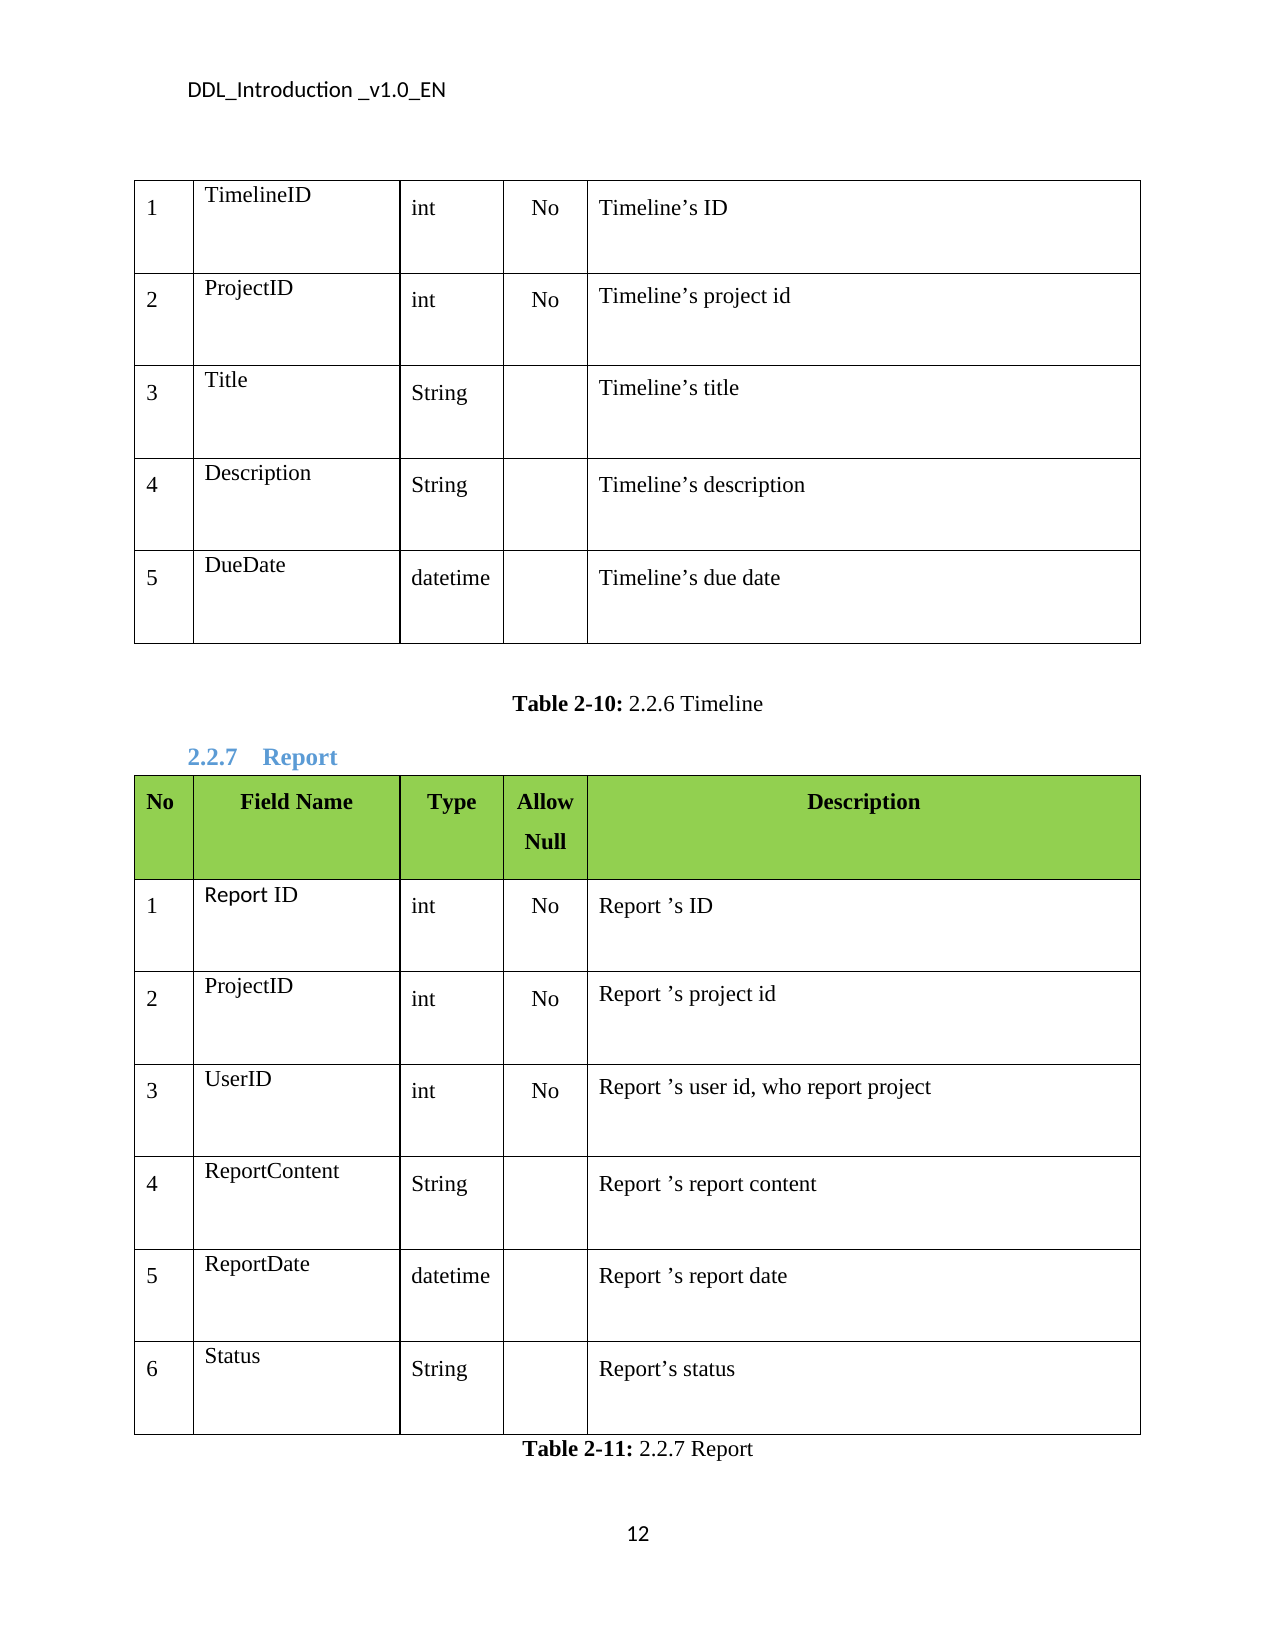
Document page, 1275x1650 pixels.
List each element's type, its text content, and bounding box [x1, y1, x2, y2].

table_cell Timeline’s description [588, 459, 1140, 550]
subtitle Report [187, 742, 1087, 771]
table_cell No [504, 274, 587, 365]
table_cell DueDate [194, 551, 399, 642]
table_cell int [401, 1065, 503, 1156]
table_cell [135, 551, 193, 642]
table_cell Timeline’s title [588, 366, 1140, 457]
table_header Allow Null [504, 776, 587, 879]
table_cell Report ’s project id [588, 972, 1140, 1064]
table_cell [135, 1157, 193, 1249]
table_cell Report’s status [588, 1342, 1140, 1434]
table_cell [135, 181, 193, 272]
table_cell [504, 1342, 587, 1434]
table_header No [135, 776, 193, 879]
table_header Type [401, 776, 503, 879]
table_cell String [401, 366, 503, 457]
table_cell Description [194, 459, 399, 550]
table_cell No [504, 972, 587, 1064]
table_header Field Name [194, 776, 399, 879]
table_cell Status [194, 1342, 399, 1434]
table_cell [135, 459, 193, 550]
table_cell Report ’s report date [588, 1250, 1140, 1341]
table_cell [504, 1250, 587, 1341]
table_cell TimelineID [194, 181, 399, 272]
table_cell int [401, 181, 503, 272]
table_cell Title [194, 366, 399, 457]
table_cell [135, 880, 193, 971]
table_cell [135, 1342, 193, 1434]
table_cell int [401, 972, 503, 1064]
table_cell datetime [401, 551, 503, 642]
table_cell No [504, 181, 587, 272]
table_cell String [401, 459, 503, 550]
table_cell Timeline’s ID [588, 181, 1140, 272]
table_cell UserID [194, 1065, 399, 1156]
table_cell [135, 366, 193, 457]
table_cell [504, 366, 587, 457]
table_cell [135, 1250, 193, 1341]
table_cell ProjectID [194, 274, 399, 365]
table_header Description [588, 776, 1140, 879]
table_cell ProjectID [194, 972, 399, 1064]
table_cell int [401, 274, 503, 365]
table_cell datetime [401, 1250, 503, 1341]
table_cell [504, 459, 587, 550]
table_cell Report ’s ID [588, 880, 1140, 971]
table_cell [504, 551, 587, 642]
table_cell Report ID [194, 880, 399, 971]
table_cell String [401, 1342, 503, 1434]
table_cell [135, 1065, 193, 1156]
text Table 2-10: 2.2.6 Timeline [187, 690, 1087, 717]
text Table 2-11: 2.2.7 Report [187, 1435, 1087, 1461]
table_cell Timeline’s project id [588, 274, 1140, 365]
table_cell [135, 972, 193, 1064]
table_cell String [401, 1157, 503, 1249]
table_cell No [504, 1065, 587, 1156]
table_cell ReportDate [194, 1250, 399, 1341]
table_cell Report ’s report content [588, 1157, 1140, 1249]
table_cell Report ’s user id, who report project [588, 1065, 1140, 1156]
table_cell No [504, 880, 587, 971]
table_cell Timeline’s due date [588, 551, 1140, 642]
table_cell [504, 1157, 587, 1249]
table_cell [135, 274, 193, 365]
table_cell ReportContent [194, 1157, 399, 1249]
table_cell int [401, 880, 503, 971]
